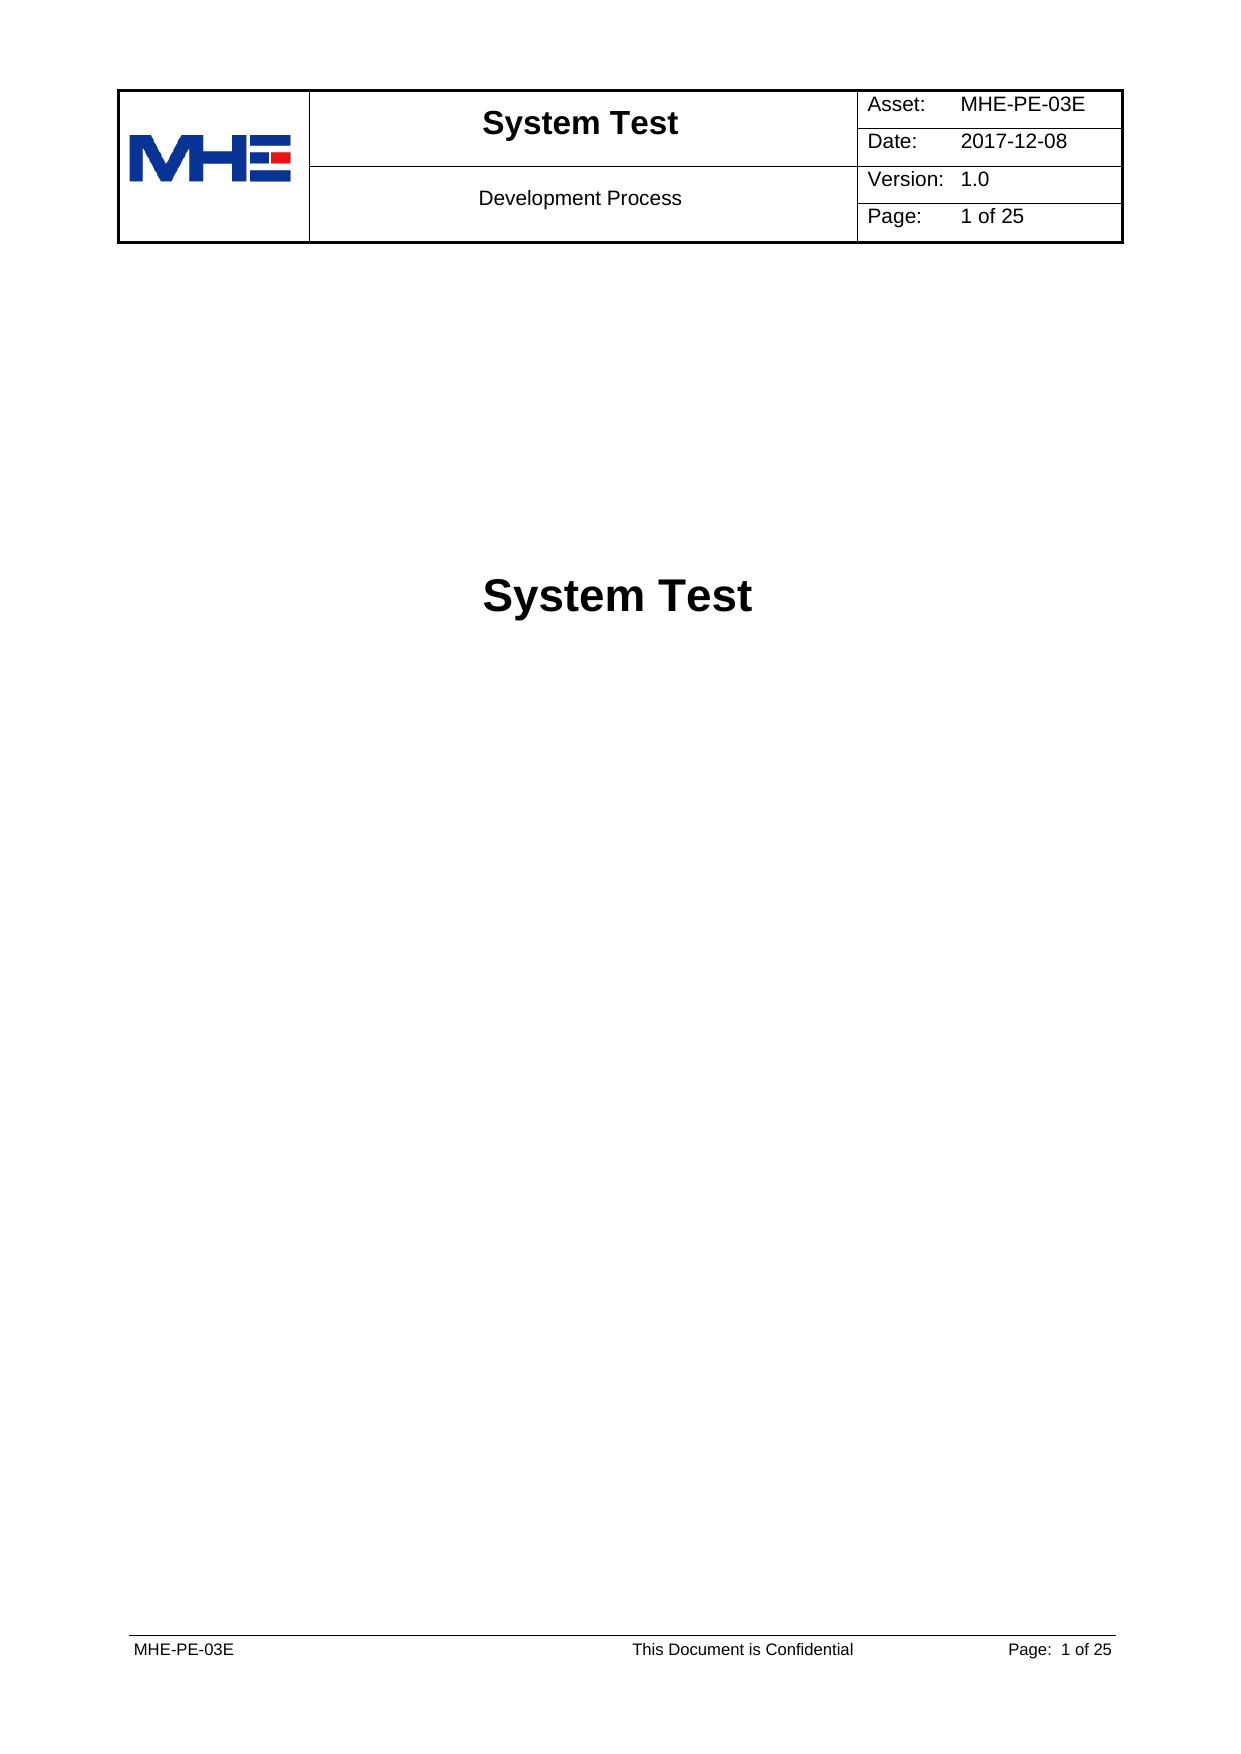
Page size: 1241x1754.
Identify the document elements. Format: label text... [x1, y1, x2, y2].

picture [129, 135, 292, 186]
title System Test [118, 569, 1116, 622]
